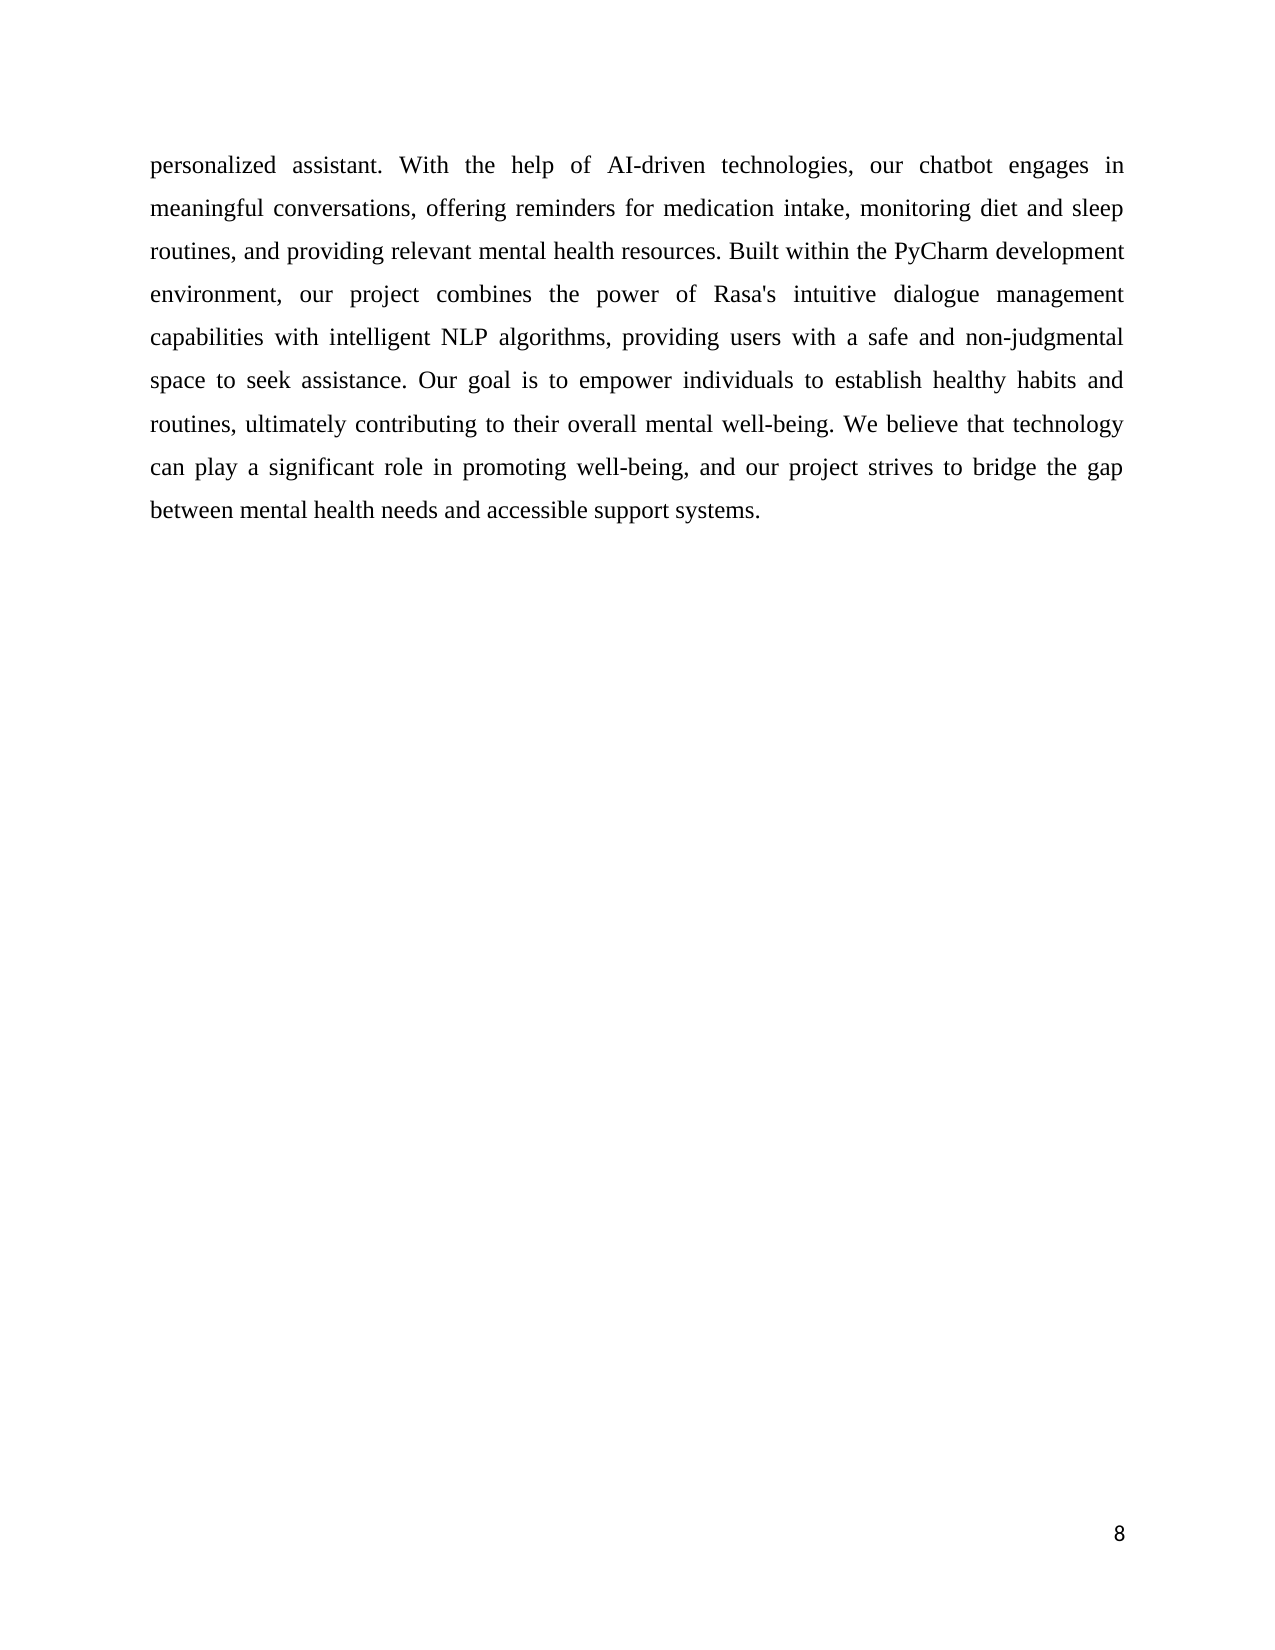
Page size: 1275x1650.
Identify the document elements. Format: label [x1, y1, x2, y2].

text [150, 150, 1125, 524]
